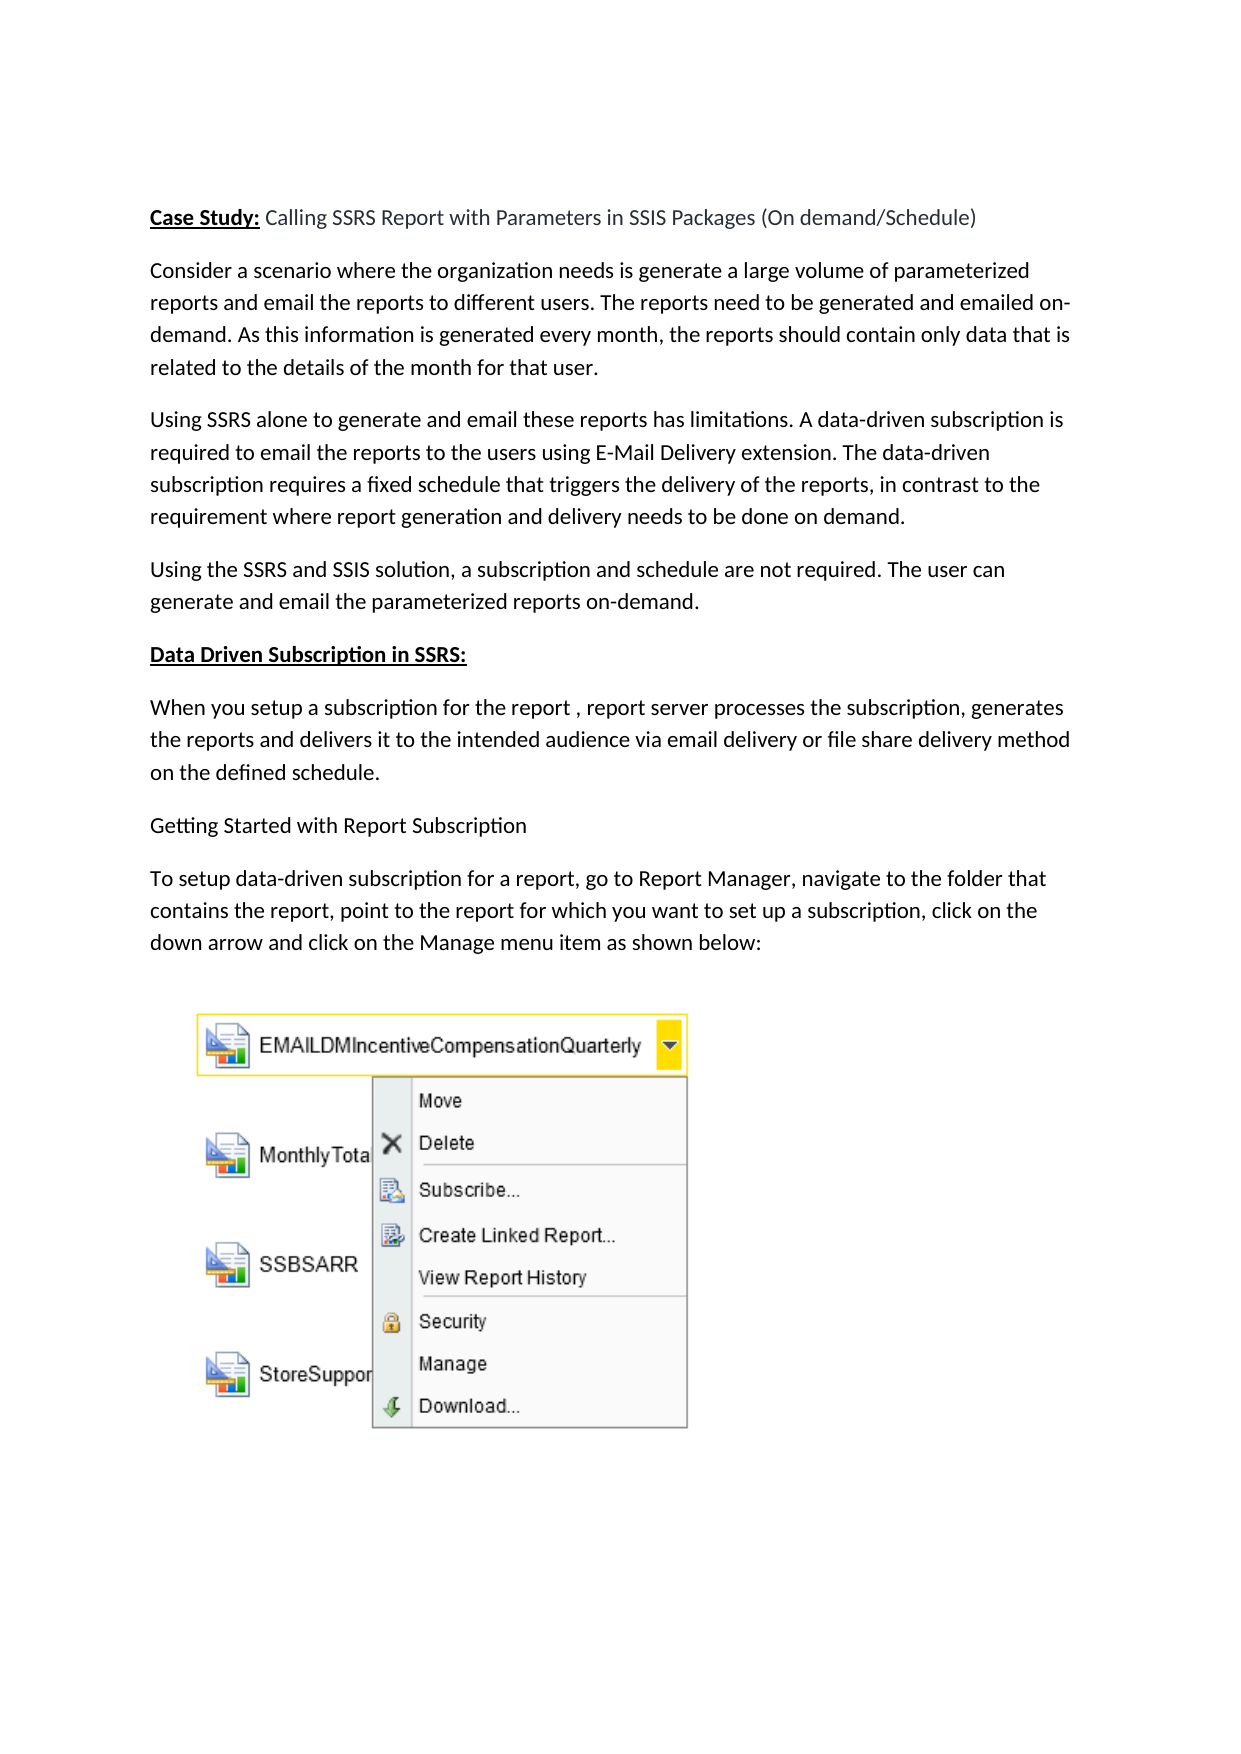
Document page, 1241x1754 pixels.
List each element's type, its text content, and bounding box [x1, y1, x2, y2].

text To setup data-driven subscription for a report, go to Report Manager, navigate to the folder that contains the report, point to the report for which you want to set up a subscription, click on the down arrow and click on the Manage menu item as shown below: [150, 864, 1090, 956]
text Consider a scenario where the organization needs is generate a large volume of parameterized reports and email the reports to different users. The reports need to be generated and emailed on-demand. As this information is generated every month, the reports should contain only data that is related to the details of the month for that user. [150, 256, 1090, 381]
text Getting Started with Report Subscription [150, 811, 1090, 839]
text Data Driven Subscription in SSRS: [150, 640, 1090, 668]
text Case Study: Calling SSRS Report with Parameters in SSIS Packages (On demand/Schedule) [150, 203, 1090, 231]
text Using SSRS alone to generate and email these reports has limitations. A data-driven subscription is required to email the reports to the users using E-Mail Delivery extension. The data-driven subscription requires a fixed schedule that triggers the delivery of the reports, in contrast to the requirement where report generation and delivery needs to be done on demand. [150, 406, 1090, 530]
picture [150, 981, 696, 1521]
text Using the SSRS and SSIS solution, a subscription and schedule are not required. The user can generate and email the parameterized reports on-demand. [150, 555, 1090, 615]
text When you setup a subscription for the report , report server processes the subscription, generates the reports and delivers it to the intended audience via email delivery or file share delivery method on the defined schedule. [150, 693, 1090, 786]
